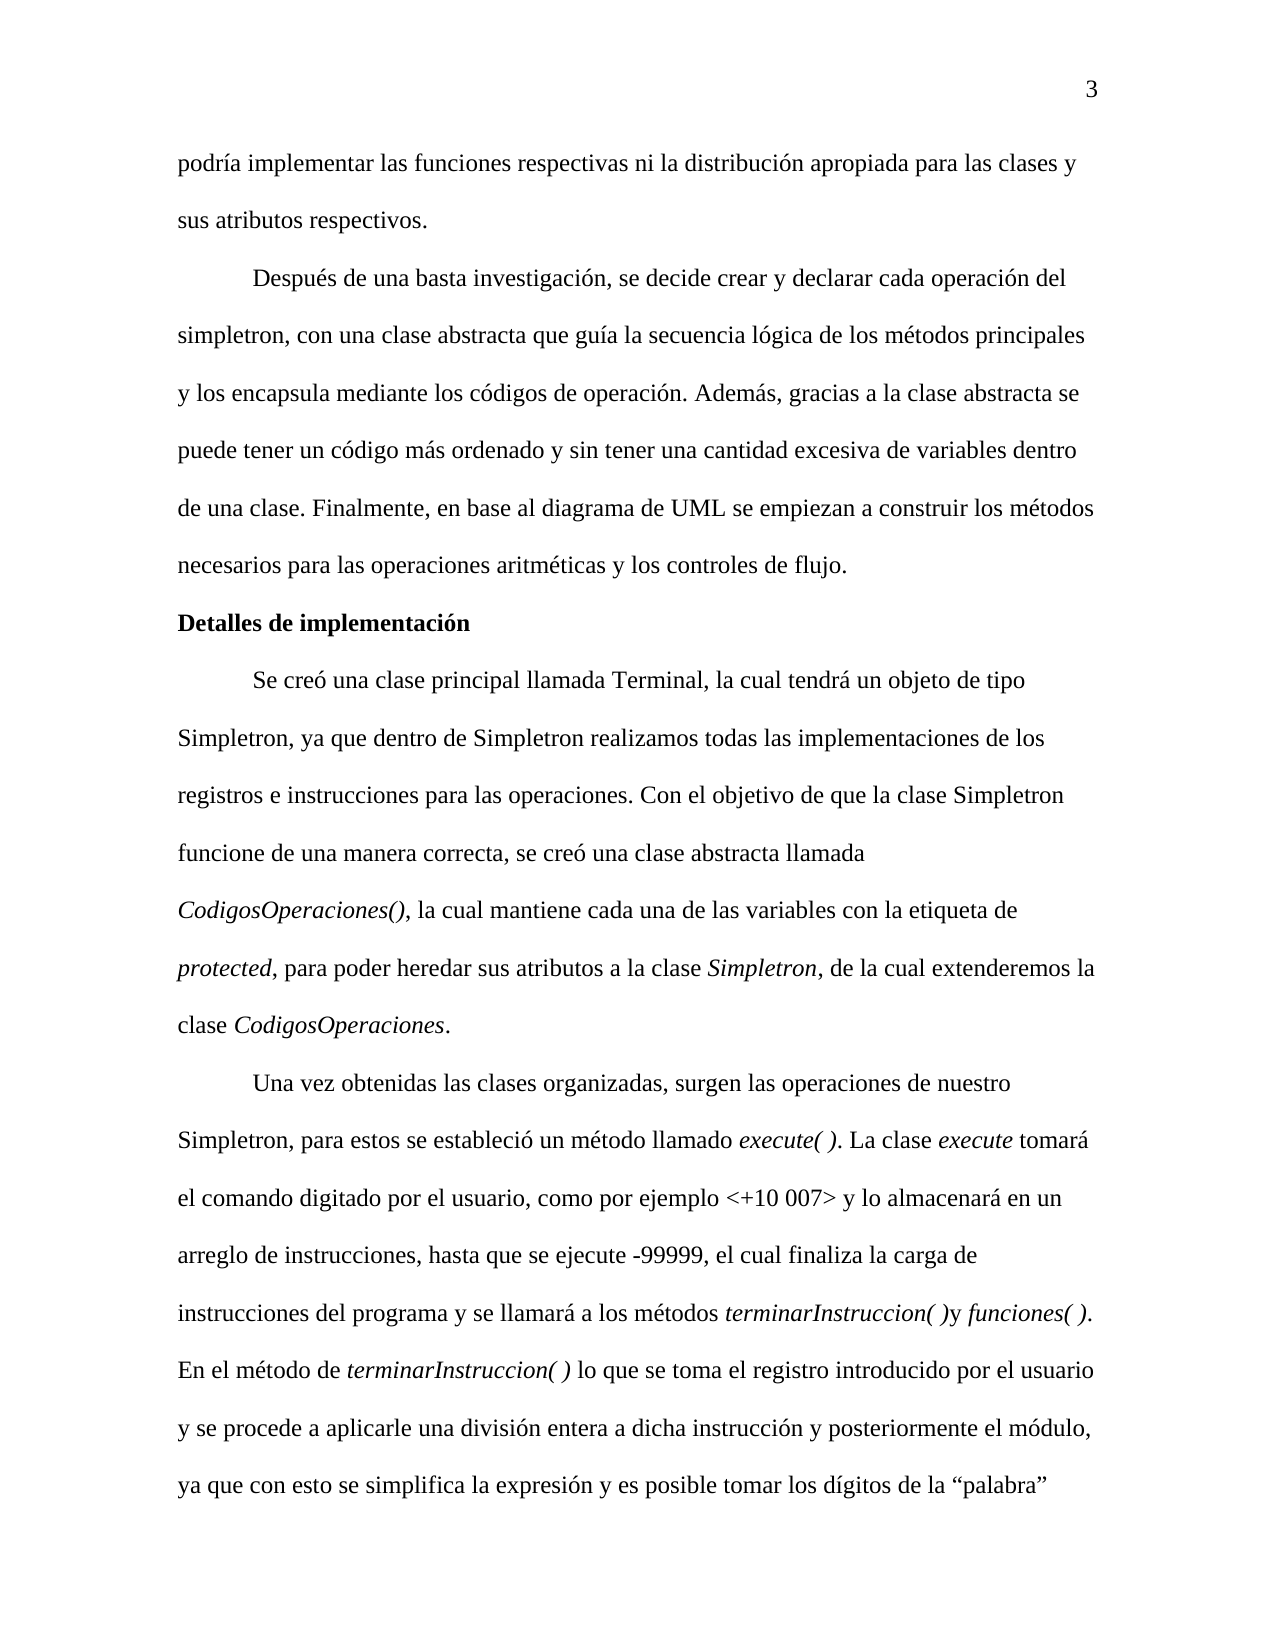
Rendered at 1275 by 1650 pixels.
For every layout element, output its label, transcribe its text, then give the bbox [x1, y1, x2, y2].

text Se creó una clase principal llamada Terminal, la cual tendrá un objeto de tipo Simpletron, ya que dentro de Simpletron realizamos todas las implementaciones de los registros e instrucciones para las operaciones. Con el objetivo de que la clase Simpletron funcione de una manera correcta, se creó una clase abstracta llamada CodigosOperaciones(), la cual mantiene cada una de las variables con la etiqueta de protected, para poder heredar sus atributos a la clase Simpletron, de la cual extenderemos la clase CodigosOperaciones. [177, 665, 1098, 1039]
text Después de una basta investigación, se decide crear y declarar cada operación del simpletron, con una clase abstracta que guía la secuencia lógica de los métodos principales y los encapsula mediante los códigos de operación. Además, gracias a la clase abstracta se puede tener un código más ordenado y sin tener una cantidad excesiva de variables dentro de una clase. Finalmente, en base al diagrama de UML se empiezan a construir los métodos necesarios para las operaciones aritméticas y los controles de flujo. [177, 263, 1098, 579]
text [177, 1068, 1098, 1499]
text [177, 148, 1098, 234]
text Detalles de implementación [177, 608, 1098, 636]
